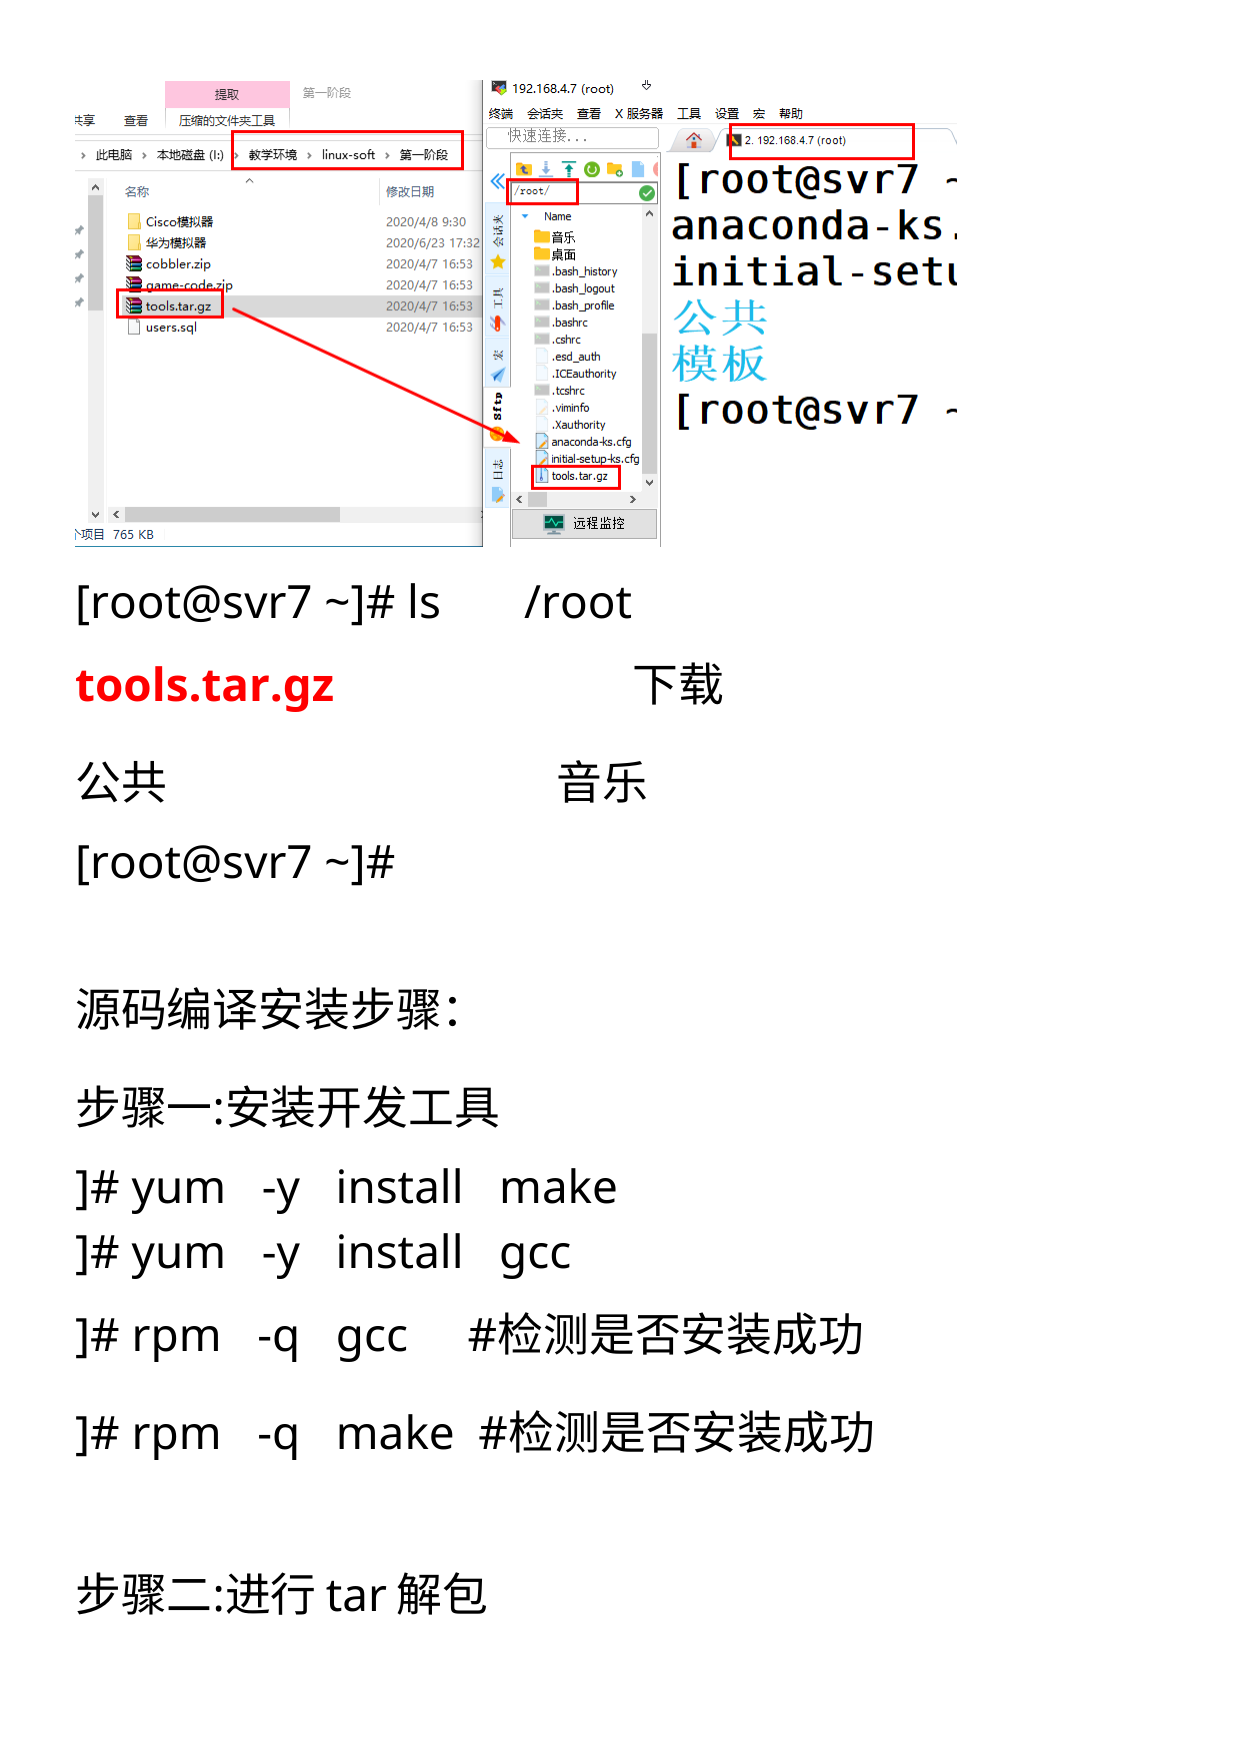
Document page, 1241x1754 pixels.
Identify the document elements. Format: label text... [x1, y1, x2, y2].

text [root@svr7 ~]# ls /root [75, 568, 1165, 633]
text 源码编译安装步骤： [75, 958, 1165, 1056]
text [root@svr7 ~]# [75, 828, 1165, 893]
text ]# yum -y install make [75, 1153, 1165, 1218]
text 公共 音乐 [75, 731, 1165, 828]
text 步骤一:安装开发工具 [75, 1056, 1165, 1153]
text tools.tar.gz 下载 [75, 633, 1165, 731]
picture [75, 80, 957, 547]
text ]# yum -y install gcc [75, 1218, 1165, 1283]
text ]# rpm -q gcc #检测是否安装成功 [75, 1283, 1165, 1381]
text 步骤二:进行tar解包 [75, 1543, 1165, 1641]
text ]# rpm -q make #检测是否安装成功 [75, 1381, 1165, 1478]
